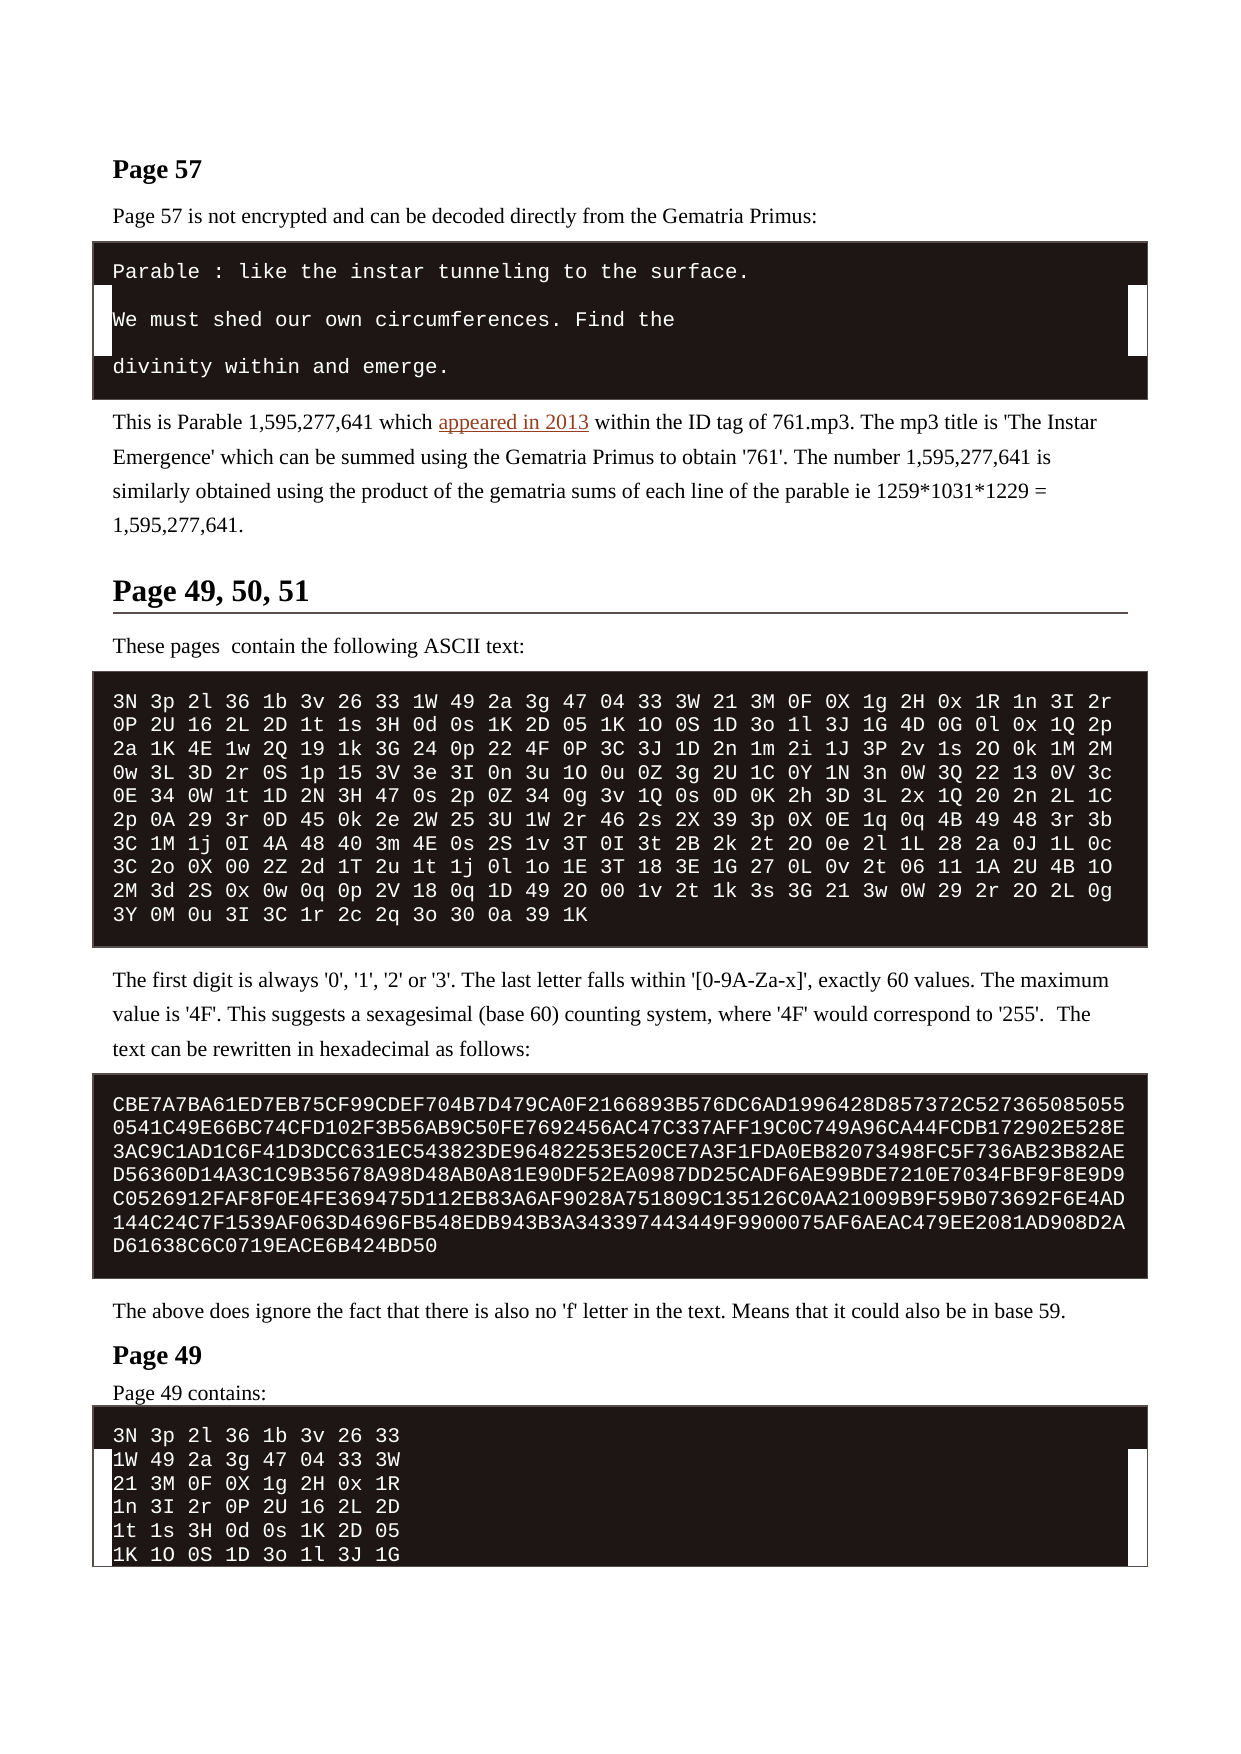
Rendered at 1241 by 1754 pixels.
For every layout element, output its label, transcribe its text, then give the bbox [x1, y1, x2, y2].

text Page 57 [112, 150, 1128, 184]
text The above does ignore the fact that there is also no 'f' letter in the text. Means that it could also be in base 59. [112, 1289, 1128, 1324]
text 3N 3p 2l 36 1b 3v 26 33 1W 49 2a 3g 47 04 33 3W 21 3M 0F 0X 1g 2H 0x 1R 1n 3I 2r 0P 2U 16 2L 2D 1t 1s 3H 0d 0s 1K 2D 05 1K 1O 0S 1D 3o 1l 3J 1G 4D 0G 0l 0x 1Q 2p 2a 1K 4E 1w 2Q 19 1k 3G 24 0p 22 4F 0P 3C 3J 1D 2n 1m 2i 1J 3P 2v 1s 2O 0k 1M 2M 0w 3L 3D 2r 0S 1p 15 3V 3e 3I 0n 3u 1O 0u 0Z 3g 2U 1C 0Y 1N 3n 0W 3Q 22 13 0V 3c 0E 34 0W 1t 1D 2N 3H 47 0s 2p 0Z 34 0g 3v 1Q 0s 0D 0K 2h 3D 3L 2x 1Q 20 2n 2L 1C 2p 0A 29 3r 0D 45 0k 2e 2W 25 3U 1W 2r 46 2s 2X 39 3p 0X 0E 1q 0q 4B 49 48 3r 3b 3C 1M 1j 0I 4A 48 40 3m 4E 0s 2S 1v 3T 0I 3t 2B 2k 2t 2O 0e 2l 1L 28 2a 0J 1L 0c 3C 2o 0X 00 2Z 2d 1T 2u 1t 1j 0l 1o 1E 3T 18 3E 1G 27 0L 0v 2t 06 11 1A 2U 4B 1O 2M 3d 2S 0x 0w 0q 0p 2V 18 0q 1D 49 2O 00 1v 2t 1k 3s 3G 21 3w 0W 29 2r 2O 2L 0g 3Y 0M 0u 3I 3C 1r 2c 2q 3o 30 0a 39 1K [94, 672, 1147, 946]
text 1t 1s 3H 0d 0s 1K 2D 05 [112, 1520, 1128, 1543]
text 1W 49 2a 3g 47 04 33 3W [112, 1449, 1128, 1473]
text This is Parable 1,595,277,641 which appeared in 2013 within the ID tag of 761.mp3. The mp3 title is 'The Instar Emergence' which can be summed using the Gematria Primus to obtain '761'. The number 1,595,277,641 is similarly obtained using the product of the gematria sums of each line of the parable ie 1259*1031*1229 = 1,595,277,641. [112, 400, 1128, 538]
text Page 57 is not encrypted and can be decoded directly from the Gematria Primus: [112, 194, 1128, 229]
text 3N 3p 2l 36 1b 3v 26 33 [94, 1407, 1147, 1449]
text 1n 3I 2r 0P 2U 16 2L 2D [112, 1496, 1128, 1520]
text Page 49 contains: [112, 1371, 1128, 1405]
text Page 49 [112, 1336, 1128, 1371]
text The first digit is always '0', '1', '2' or '3'. The last letter falls within '[0-9A-Za-x]', exactly 60 values. The maximum value is '4F'. This suggests a sexagesimal (base 60) counting system, where '4F' would correspond to '255'. The text can be rewritten in hexadecimal as follows: [112, 958, 1128, 1061]
text 1K 1O 0S 1D 3o 1l 3J 1G [112, 1543, 1128, 1566]
text Parable : like the instar tunneling to the surface. [94, 243, 1147, 285]
text CBE7A7BA61ED7EB75CF99CDEF704B7D479CA0F2166893B576DC6AD1996428D857372C5273650850550541C49E66BC74CFD102F3B56AB9C50FE7692456AC47C337AFF19C0C749A96CA44FCDB172902E528E3AC9C1AD1C6F41D3DCC631EC543823DE96482253E520CE7A3F1FDA0EB82073498FC5F736AB23B82AED56360D14A3C1C9B35678A98D48AB0A81E90DF52EA0987DD25CADF6AE99BDE7210E7034FBF9F8E9D9C0526912FAF8F0E4FE369475D112EB83A6AF9028A751809C135126C0AA21009B9F59B073692F6E4AD144C24C7F1539AF063D4696FB548EDB943B3A343397443449F9900075AF6AEAC479EE2081AD908D2AD61638C6C0719EACE6B424BD50 [94, 1075, 1147, 1278]
text Page 49, 50, 51 [112, 572, 1128, 614]
text divinity within and emerge. [94, 336, 1147, 399]
text We must shed our own circumferences. Find the [112, 309, 1128, 332]
text These pages contain the following ASCII text: [112, 624, 1128, 658]
text 21 3M 0F 0X 1g 2H 0x 1R [112, 1473, 1128, 1496]
